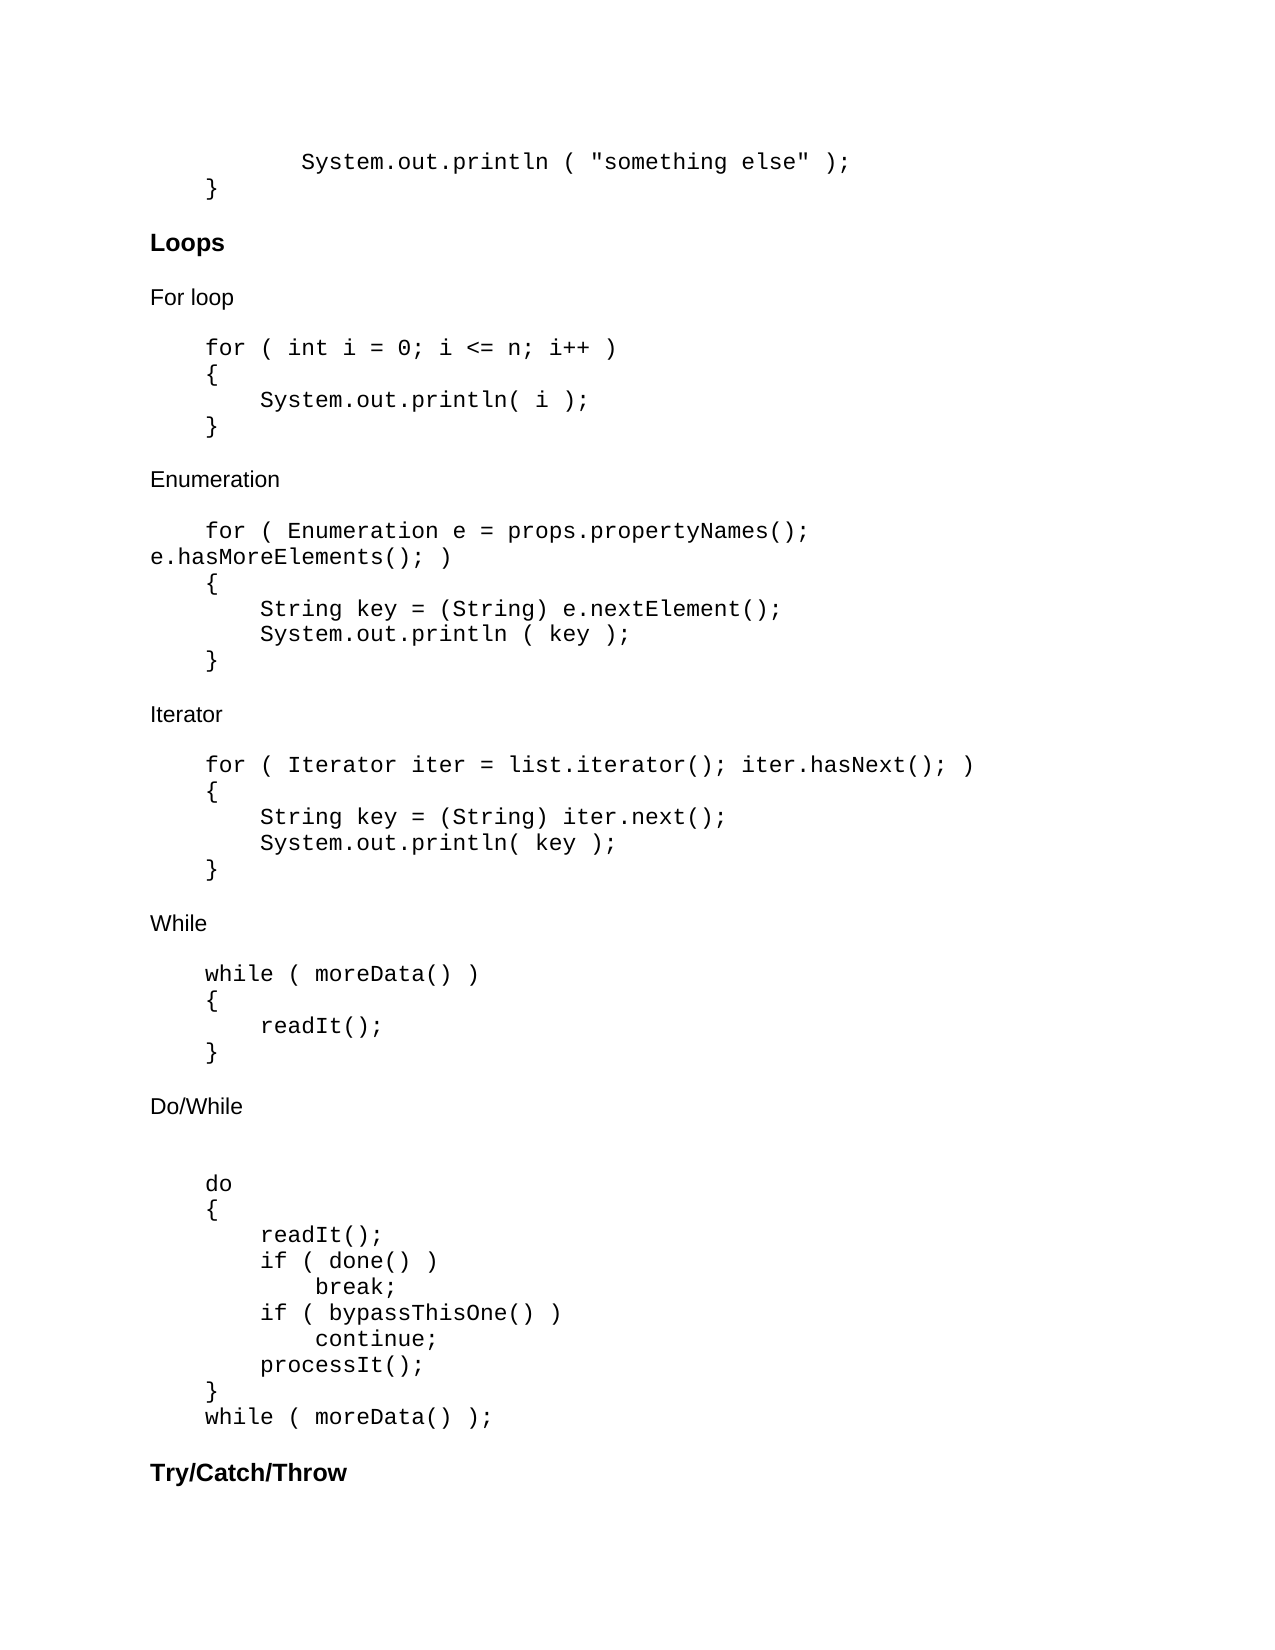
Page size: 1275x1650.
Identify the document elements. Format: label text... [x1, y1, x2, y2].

text Do/While [150, 1093, 1125, 1119]
text for ( Enumeration e = props.propertyNames(); e.hasMoreElements(); ) { String key = (String) e.nextElement(); System.out.println ( key ); } [150, 519, 1125, 701]
text while ( moreData() ) { readIt(); } [150, 962, 1125, 1093]
text for ( Iterator iter = list.iterator(); iter.hasNext(); ) { String key = (String) iter.next(); System.out.println( key ); } [150, 754, 1125, 910]
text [150, 150, 1125, 228]
text For loop [150, 283, 1125, 310]
text for ( int i = 0; i <= n; i++ ) { System.out.println( i ); } [150, 336, 1125, 466]
text Iterator [150, 701, 1125, 727]
text While [150, 910, 1125, 936]
subtitle Loops [150, 228, 1125, 257]
text Enumeration [150, 466, 1125, 493]
subtitle Try/Catch/Throw [150, 1458, 1125, 1486]
text do { readIt(); if ( done() ) break; if ( bypassThisOne() ) continue; processIt(); } while ( moreData() ); [150, 1172, 1125, 1458]
